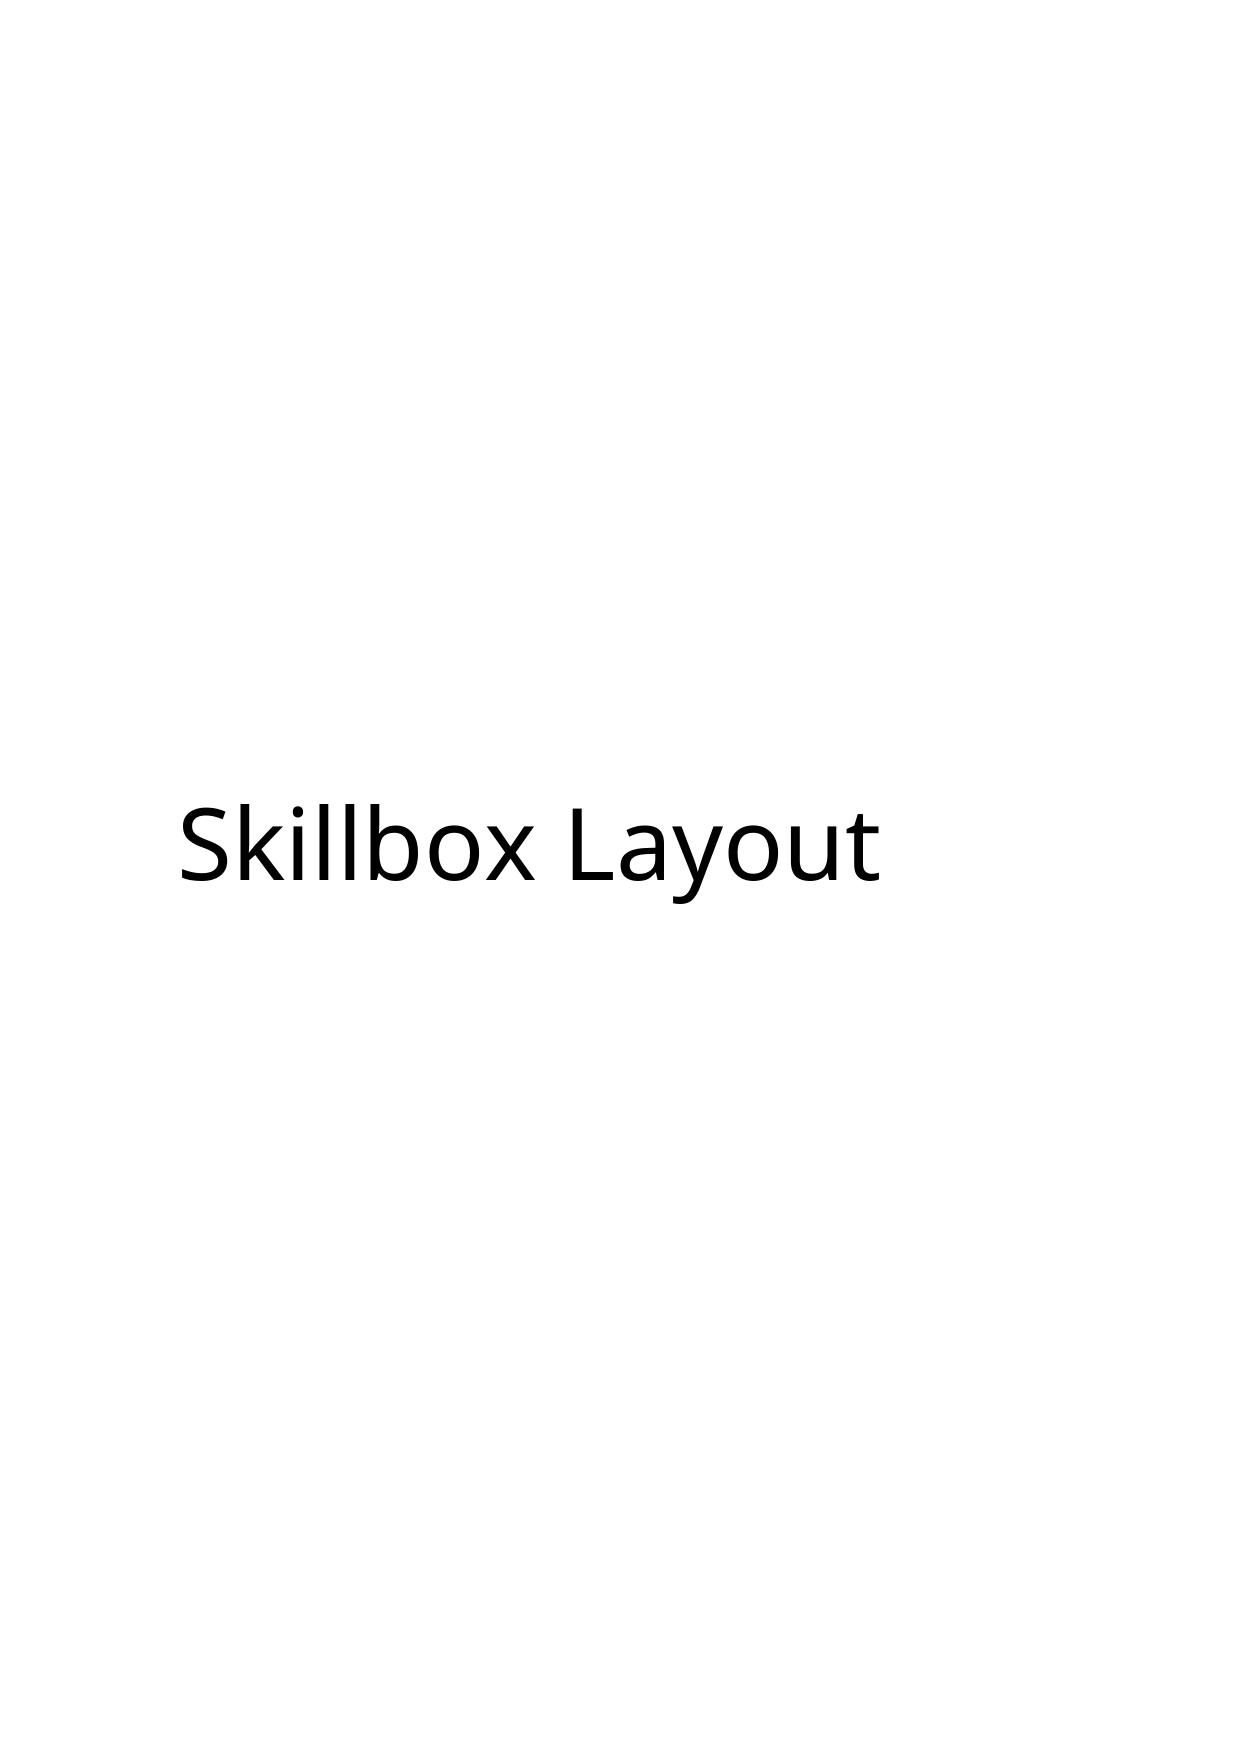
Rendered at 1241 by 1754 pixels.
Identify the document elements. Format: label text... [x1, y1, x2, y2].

text Skillbox Layout [177, 773, 1152, 909]
